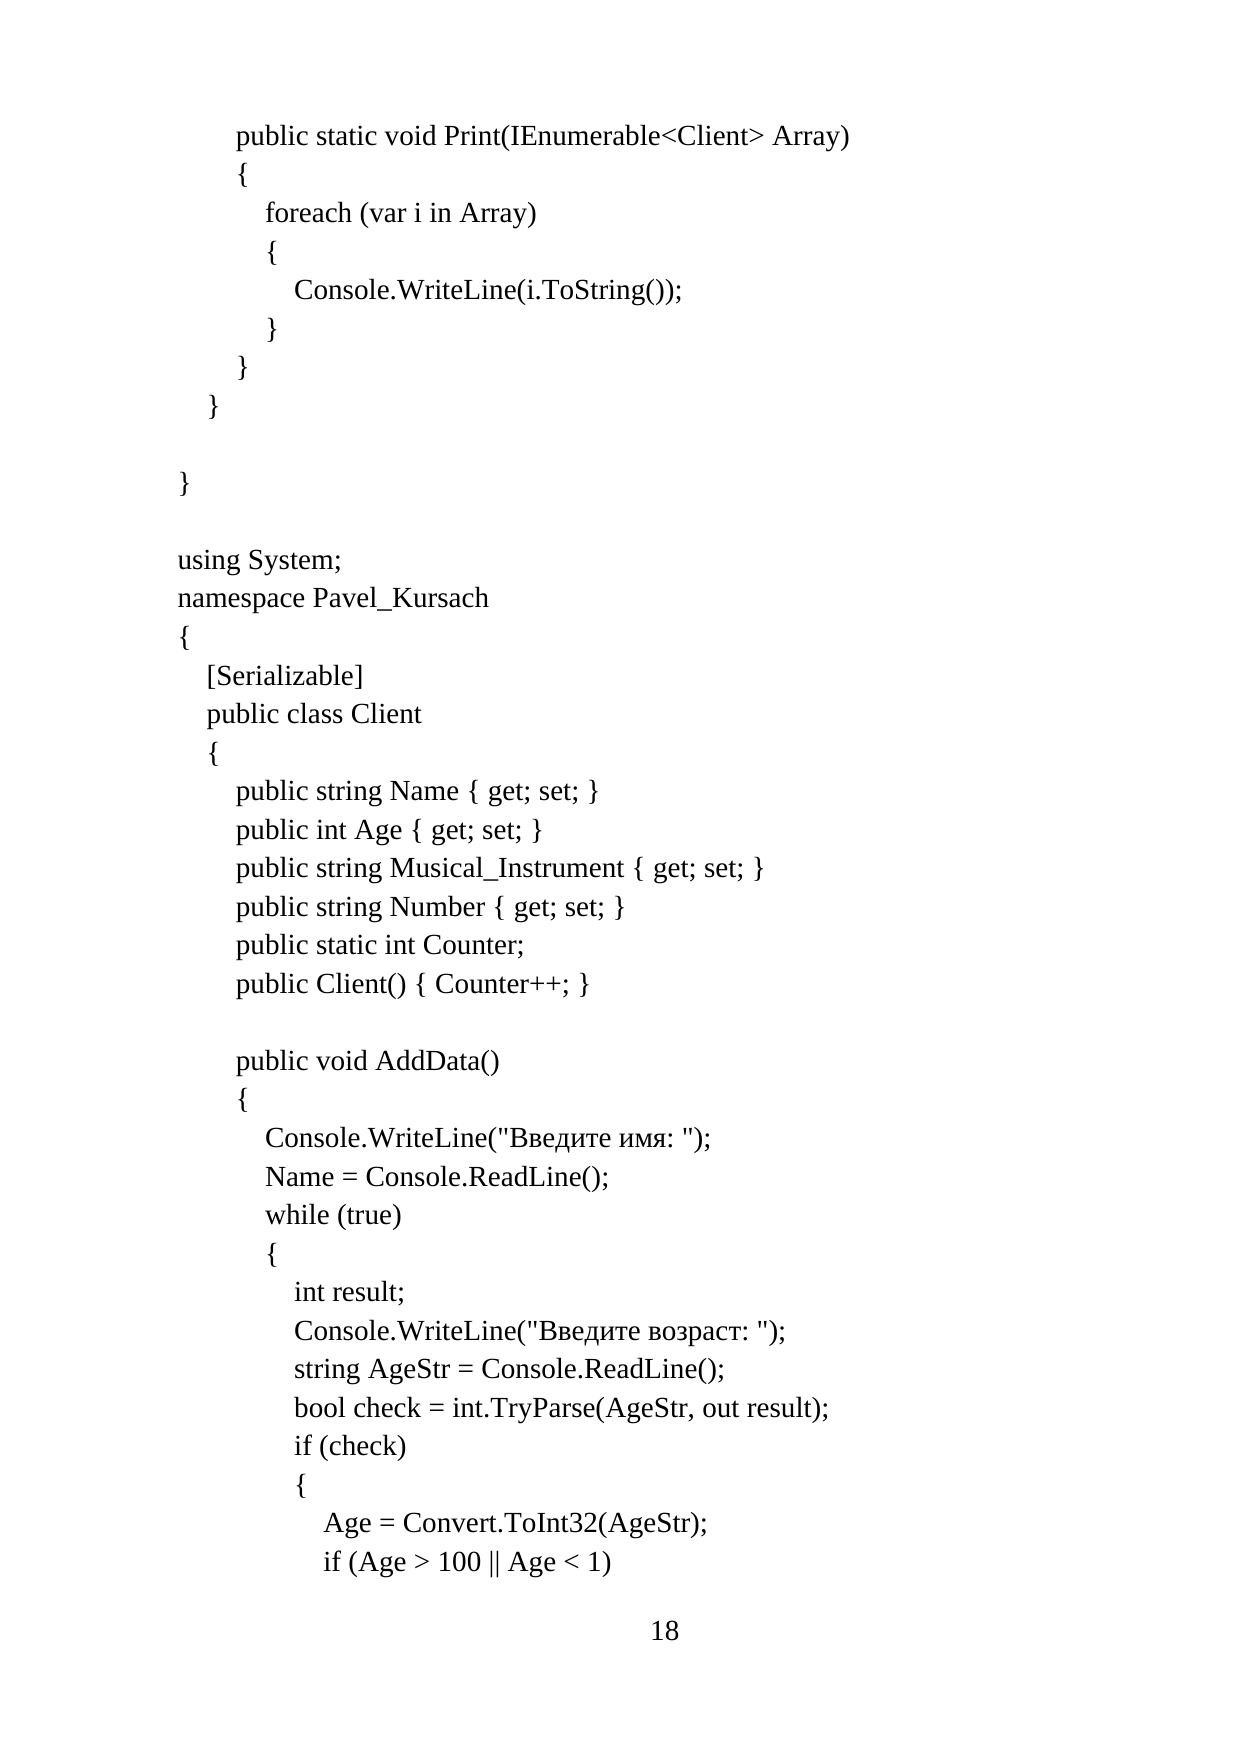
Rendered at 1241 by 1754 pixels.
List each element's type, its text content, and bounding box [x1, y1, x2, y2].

text } [177, 388, 1152, 421]
text { [177, 735, 1152, 768]
text [Serializable] [177, 658, 1152, 691]
text public string Number { get; set; } [177, 889, 1152, 922]
text using System; [177, 542, 1152, 576]
text public class Client [177, 696, 1152, 730]
text public void AddData() [177, 1043, 1152, 1077]
text bool check = int.TryParse(AgeStr, out result); [177, 1390, 1152, 1423]
text { [177, 619, 1152, 653]
text Age = Convert.ToInt32(AgeStr); [177, 1506, 1152, 1539]
text Console.WriteLine("Введите возраст: "); [177, 1313, 1152, 1346]
text } [177, 349, 1152, 383]
text { [177, 1082, 1152, 1115]
text namespace Pavel_Kursach [177, 581, 1152, 614]
text Name = Console.ReadLine(); [177, 1159, 1152, 1192]
text } [177, 311, 1152, 344]
text while (true) [177, 1197, 1152, 1231]
text public Client() { Counter++; } [177, 966, 1152, 999]
text { [177, 1236, 1152, 1269]
text public int Age { get; set; } [177, 812, 1152, 845]
text if (check) [177, 1428, 1152, 1462]
text public static int Counter; [177, 927, 1152, 961]
text if (Age > 100 || Age < 1) [177, 1544, 1152, 1578]
text { [177, 157, 1152, 190]
text Console.WriteLine("Введите имя: "); [177, 1120, 1152, 1154]
text foreach (var i in Array) [177, 195, 1152, 229]
text } [177, 465, 1152, 498]
text { [177, 1467, 1152, 1501]
text public string Musical_Instrument { get; set; } [177, 850, 1152, 884]
text string AgeStr = Console.ReadLine(); [177, 1351, 1152, 1385]
text int result; [177, 1274, 1152, 1308]
text public string Name { get; set; } [177, 773, 1152, 807]
text public static void Print(IEnumerable<Client> Array) [177, 118, 1152, 152]
text { [177, 234, 1152, 267]
text Console.WriteLine(i.ToString()); [177, 272, 1152, 306]
